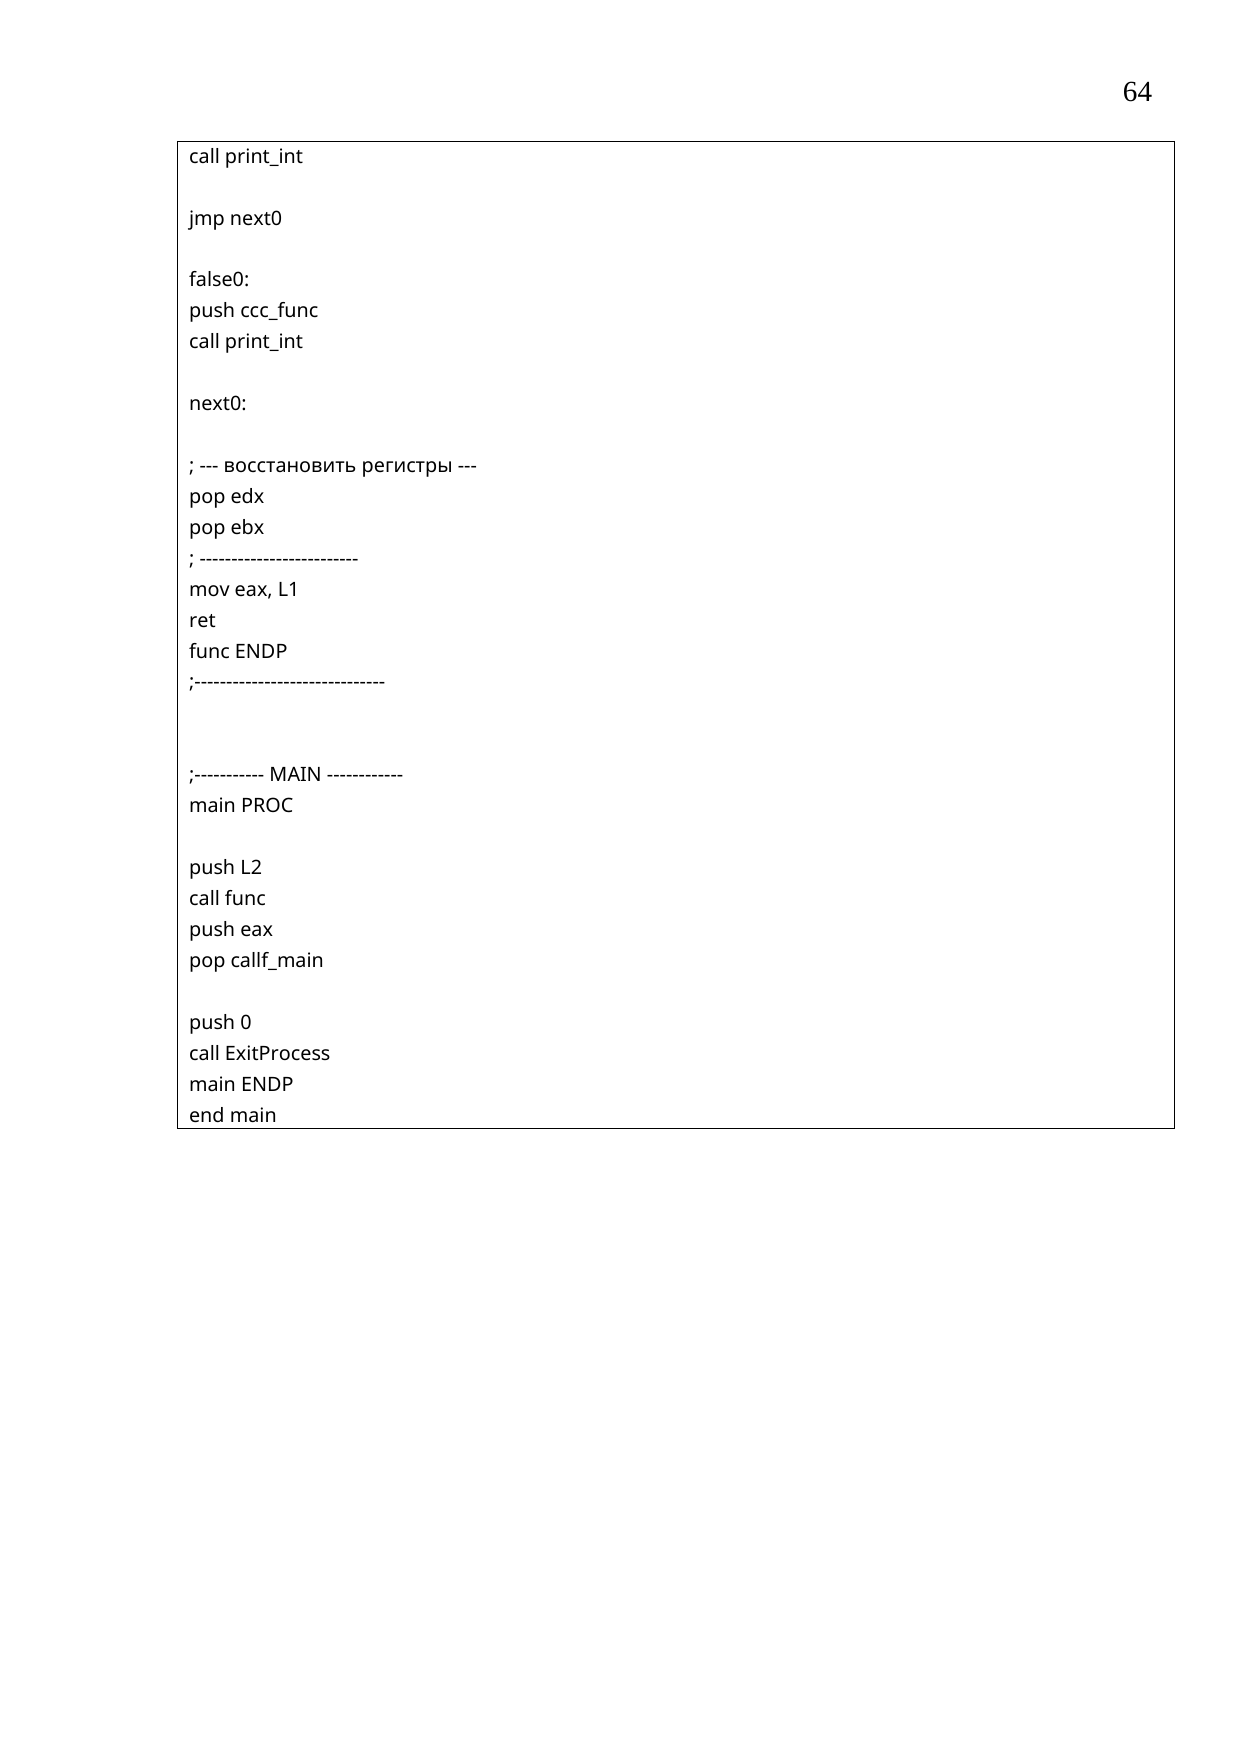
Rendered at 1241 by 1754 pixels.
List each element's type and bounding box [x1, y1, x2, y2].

table_header [178, 142, 1174, 1128]
